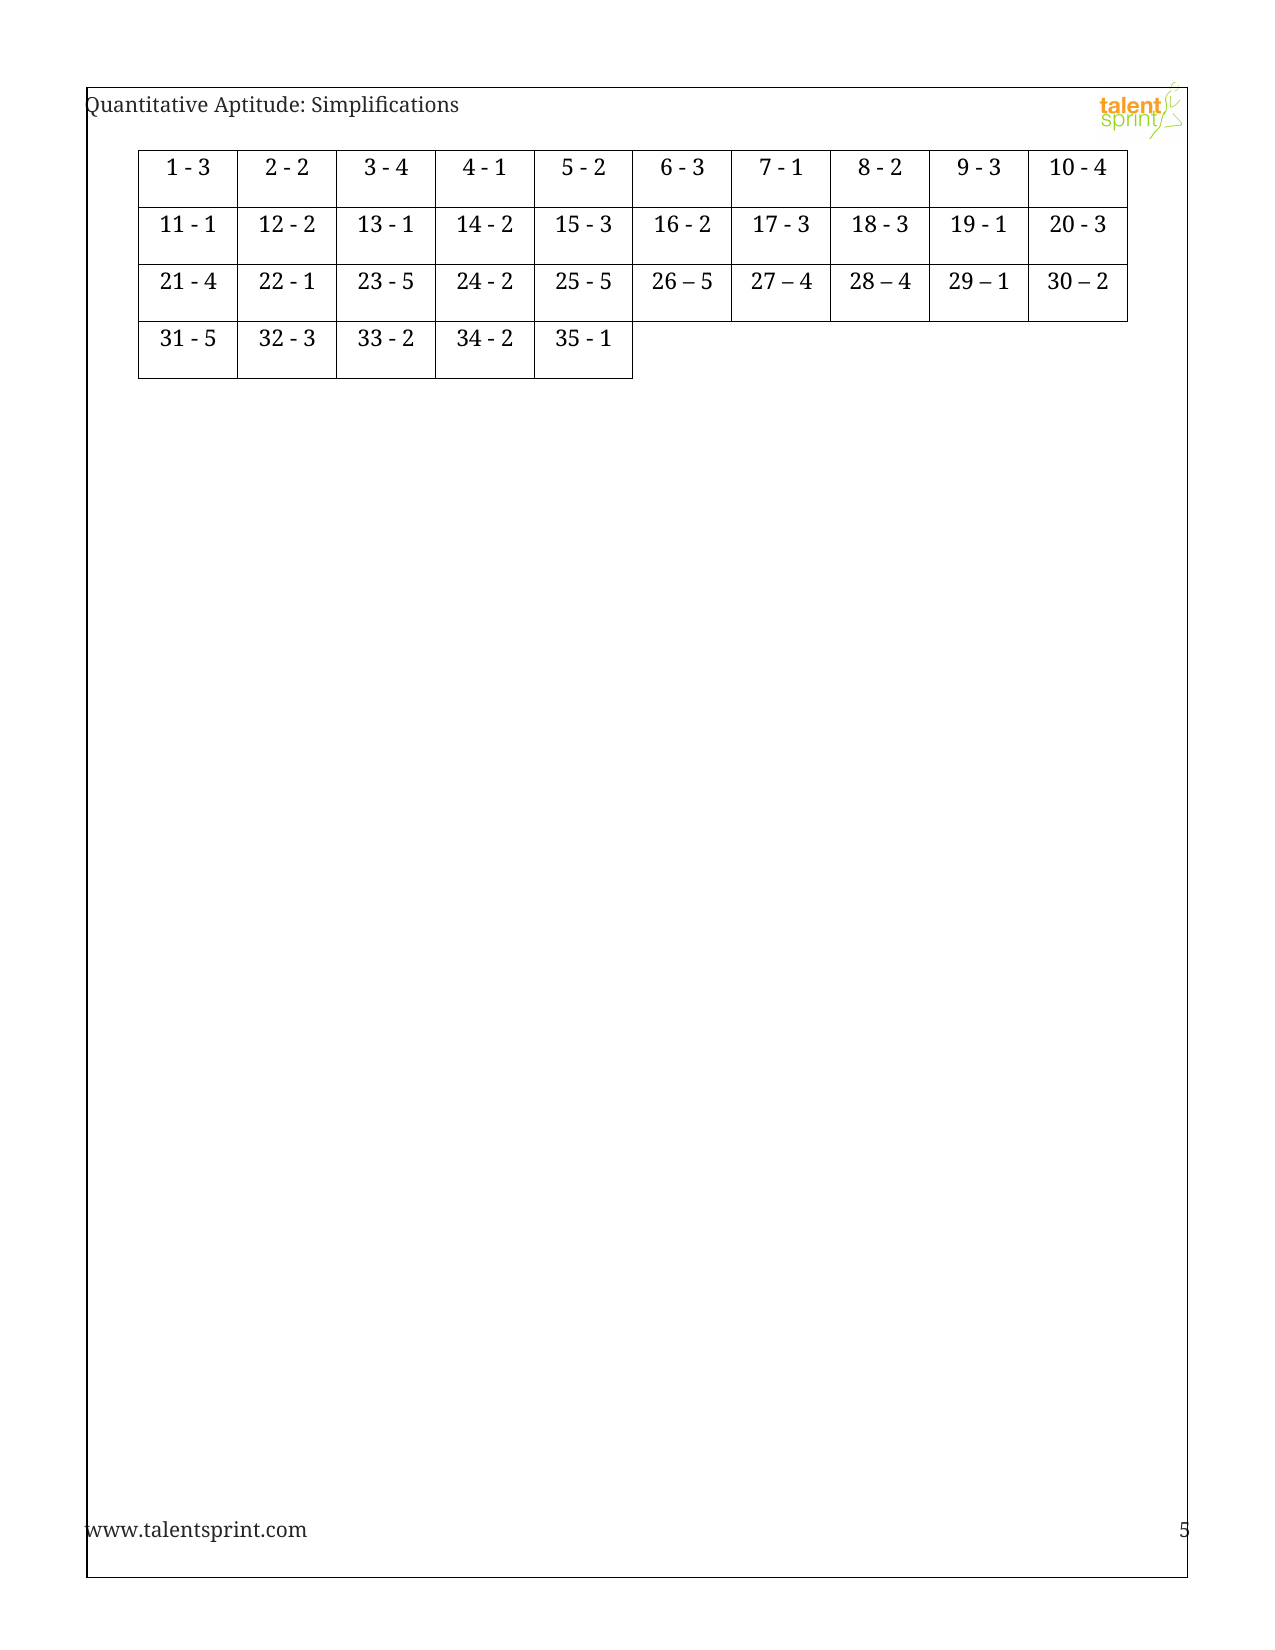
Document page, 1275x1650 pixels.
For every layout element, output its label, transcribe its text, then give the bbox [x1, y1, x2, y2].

table_cell 28 – 4 [831, 265, 929, 321]
table_cell 13 - 1 [337, 208, 435, 264]
table_cell 14 - 2 [436, 208, 534, 264]
table_cell 18 - 3 [831, 208, 929, 264]
table_header 9 - 3 [930, 151, 1028, 207]
table_header 1 - 3 [139, 151, 237, 207]
table_header 5 - 2 [535, 151, 632, 207]
table_cell 20 - 3 [1029, 208, 1127, 264]
table_header 7 - 1 [732, 151, 830, 207]
table_cell 21 - 4 [139, 265, 237, 321]
table_header 10 - 4 [1029, 151, 1127, 207]
table_header 4 - 1 [436, 151, 534, 207]
table_header 2 - 2 [238, 151, 336, 207]
table_header 6 - 3 [633, 151, 731, 207]
table_cell 33 - 2 [337, 322, 435, 378]
table_cell 34 - 2 [436, 322, 534, 378]
table_cell 30 – 2 [1029, 265, 1127, 321]
table_cell 19 - 1 [930, 208, 1028, 264]
table_cell 29 – 1 [930, 265, 1028, 321]
table_cell 27 – 4 [732, 265, 830, 321]
table_cell 16 - 2 [633, 208, 731, 264]
table_cell 24 - 2 [436, 265, 534, 321]
table_cell 35 - 1 [535, 322, 632, 378]
table_cell 17 - 3 [732, 208, 830, 264]
picture [1096, 80, 1186, 87]
picture [1096, 88, 1186, 139]
table_header 3 - 4 [337, 151, 435, 207]
table_cell 23 - 5 [337, 265, 435, 321]
table_cell 31 - 5 [139, 322, 237, 378]
table_cell 32 - 3 [238, 322, 336, 378]
table_cell 22 - 1 [238, 265, 336, 321]
table_cell 12 - 2 [238, 208, 336, 264]
table_cell 26 – 5 [633, 265, 731, 321]
table_cell 25 - 5 [535, 265, 632, 321]
table_cell 11 - 1 [139, 208, 237, 264]
table_header 8 - 2 [831, 151, 929, 207]
table_cell 15 - 3 [535, 208, 632, 264]
